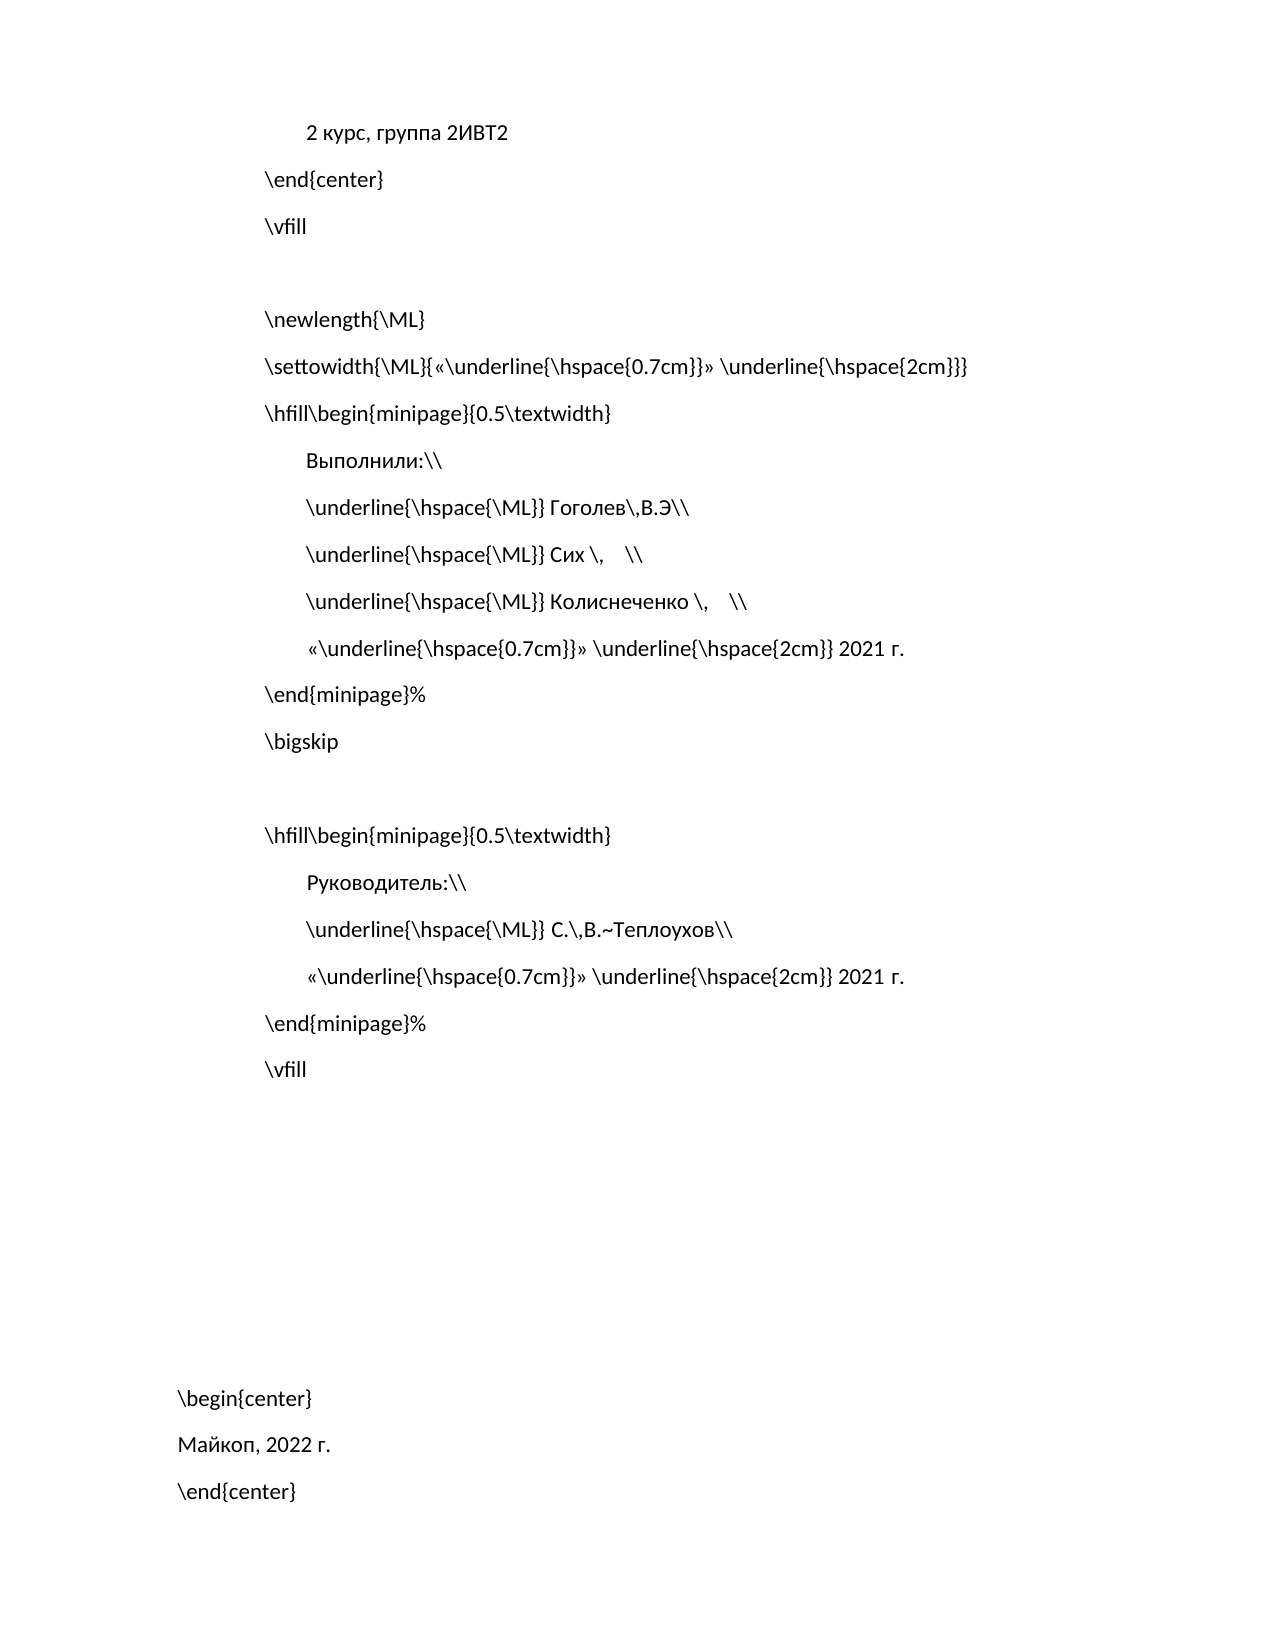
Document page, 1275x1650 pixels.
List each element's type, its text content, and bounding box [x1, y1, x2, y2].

text \underline{\hspace{\ML}} С.\,В.~Теплоухов\\ [177, 915, 1186, 943]
text Майкоп, 2022 г. [177, 1431, 1186, 1459]
text \bigskip [177, 727, 1186, 756]
text \underline{\hspace{\ML}} Гоголев\,В.Э\\ [177, 493, 1186, 521]
text \hfill\begin{minipage}{0.5\textwidth} [177, 399, 1186, 427]
text \end{center} [177, 1477, 1186, 1506]
text \end{minipage}% [177, 681, 1186, 709]
text \begin{center} [177, 1384, 1186, 1412]
text \vfill [177, 1056, 1186, 1084]
text \end{center} [177, 165, 1186, 193]
text \end{minipage}% [177, 1009, 1186, 1037]
text Выполнили:\\ [177, 446, 1186, 474]
text \underline{\hspace{\ML}} Колиснеченко \, \\ [177, 587, 1186, 615]
text Руководитель:\\ [177, 868, 1186, 896]
text \settowidth{\ML}{«\underline{\hspace{0.7cm}}» \underline{\hspace{2cm}}} [177, 352, 1186, 381]
text \underline{\hspace{\ML}} Сих \, \\ [177, 540, 1186, 568]
text \hfill\begin{minipage}{0.5\textwidth} [177, 821, 1186, 849]
text 2 курс, группа 2ИВТ2 [177, 118, 1186, 146]
text «\underline{\hspace{0.7cm}}» \underline{\hspace{2cm}} 2021 г. [177, 962, 1186, 990]
text «\underline{\hspace{0.7cm}}» \underline{\hspace{2cm}} 2021 г. [177, 634, 1186, 662]
text \vfill [177, 212, 1186, 240]
text \newlength{\ML} [177, 306, 1186, 334]
